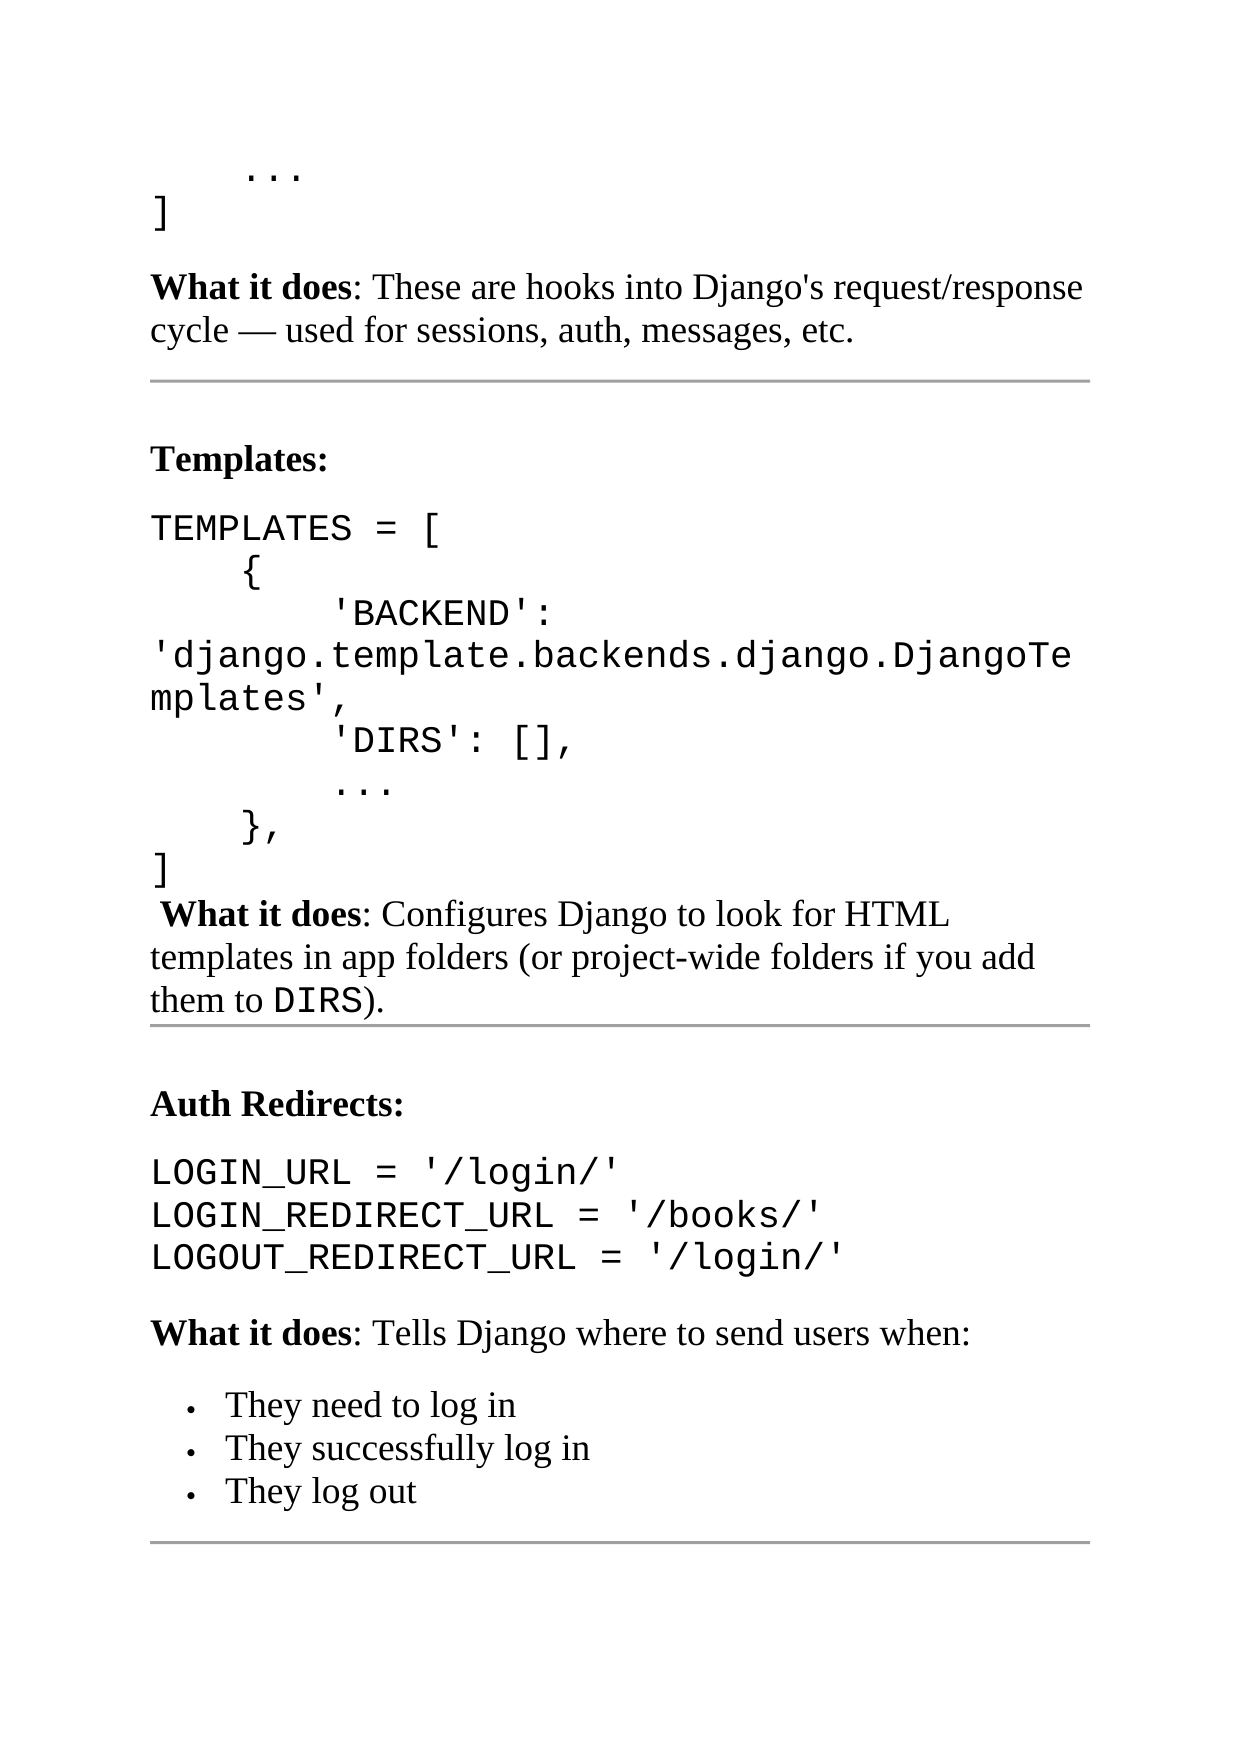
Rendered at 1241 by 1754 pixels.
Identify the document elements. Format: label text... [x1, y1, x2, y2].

text ] [150, 849, 1090, 892]
text }, [150, 807, 1090, 849]
text What it does: These are hooks into Django's request/response cycle — used for sessions, auth, messages, etc. [150, 264, 1090, 350]
text Templates: [150, 437, 1090, 480]
list They successfully log in [187, 1426, 1090, 1469]
text LOGIN_REDIRECT_URL = '/books/' [150, 1196, 1090, 1238]
text ... [150, 764, 1090, 807]
text What it does: Tells Django where to send users when: [150, 1310, 1090, 1353]
list They need to log in [187, 1382, 1090, 1426]
text LOGIN_URL = '/login/' [150, 1153, 1090, 1196]
text TEMPLATES = [ [150, 509, 1090, 552]
text { [150, 552, 1090, 594]
text ] [150, 192, 1090, 235]
text 'DIRS': [], [150, 722, 1090, 764]
list They log out [187, 1469, 1090, 1512]
text Auth Redirects: [150, 1081, 1090, 1124]
text What it does: Configures Django to look for HTML templates in app folders (or project-wide folders if you add them to DIRS). [150, 892, 1090, 1024]
text 'BACKEND': 'django.template.backends.django.DjangoTemplates', [150, 594, 1090, 722]
text ... [150, 150, 1090, 192]
text LOGOUT_REDIRECT_URL = '/login/' [150, 1238, 1090, 1281]
